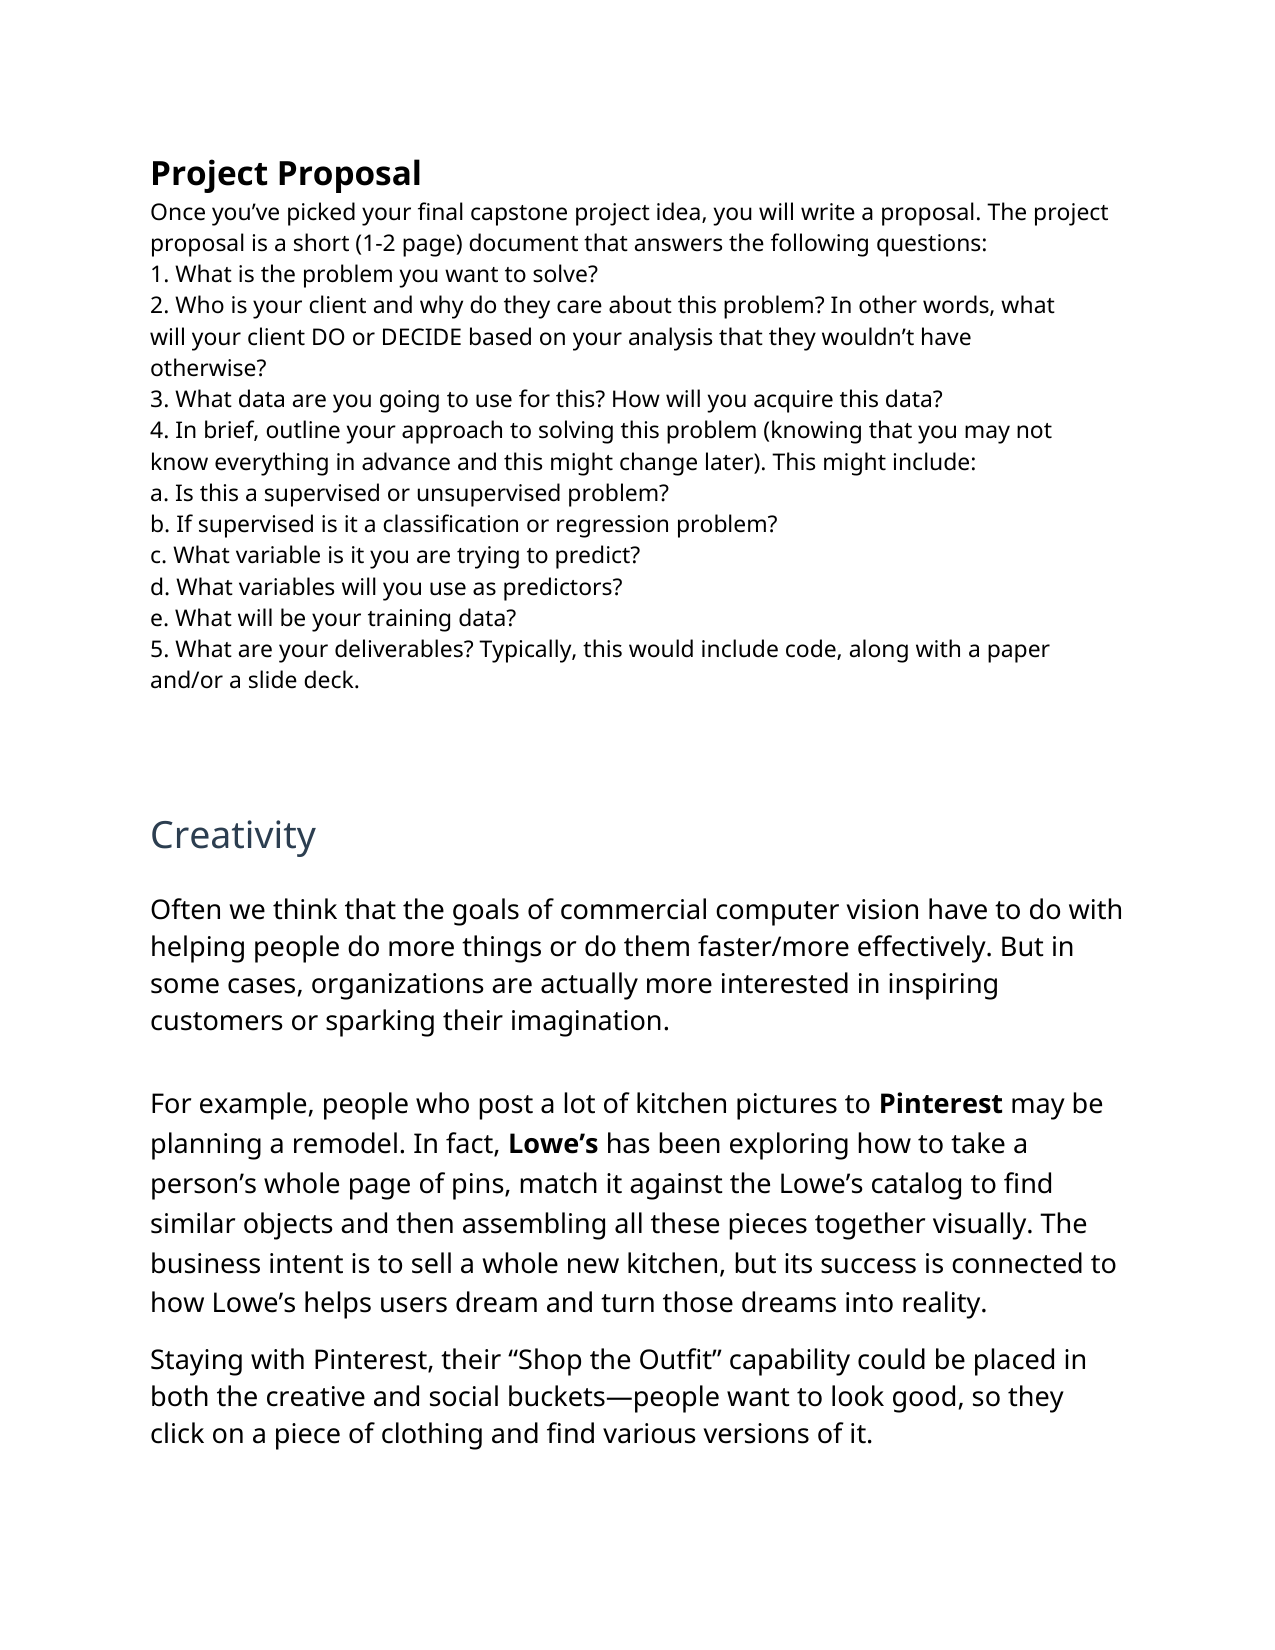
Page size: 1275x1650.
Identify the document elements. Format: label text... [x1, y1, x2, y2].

text Often we think that the goals of commercial computer vision have to do with helping people do more things or do them faster/more effectively. But in some cases, organizations are actually more interested in inspiring customers or sparking their imagination. [150, 891, 1125, 1038]
text know everything in advance and this might change later). This might include: [150, 445, 1125, 477]
text otherwise? [150, 352, 1125, 383]
text c. What variable is it you are trying to predict? [150, 539, 1125, 570]
text Once you’ve picked your final capstone project idea, you will write a proposal. The project [150, 195, 1125, 227]
text d. What variables will you use as predictors? [150, 570, 1125, 602]
text Staying with Pinterest, their “Shop the Outfit” capability could be placed in both the creative and social buckets—people want to look good, so they click on a piece of clothing and find various versions of it. [150, 1340, 1125, 1451]
subtitle Creativity [150, 808, 1125, 859]
text 1. What is the problem you want to solve? [150, 258, 1125, 289]
text a. Is this a supervised or unsupervised problem? [150, 477, 1125, 508]
text 5. What are your deliverables? Typically, this would include code, along with a paper [150, 633, 1125, 664]
text will your client DO or DECIDE based on your analysis that they wouldn’t have [150, 320, 1125, 352]
text 4. In brief, outline your approach to solving this problem (knowing that you may not [150, 414, 1125, 445]
text b. If supervised is it a classification or regression problem? [150, 508, 1125, 539]
text e. What will be your training data? [150, 602, 1125, 633]
text Project Proposal [150, 150, 1125, 195]
text 2. Who is your client and why do they care about this problem? In other words, what [150, 289, 1125, 320]
text and/or a slide deck. [150, 664, 1125, 695]
text For example, people who post a lot of kitchen pictures to Pinterest may be planning a remodel. In fact, Lowe’s has been exploring how to take a person’s whole page of pins, match it against the Lowe’s catalog to find similar objects and then assembling all these pieces together visually. The business intent is to sell a whole new kitchen, but its success is connected to how Lowe’s helps users dream and turn those dreams into reality. [150, 1085, 1125, 1321]
text 3. What data are you going to use for this? How will you acquire this data? [150, 383, 1125, 414]
text proposal is a short (1-2 page) document that answers the following questions: [150, 227, 1125, 258]
